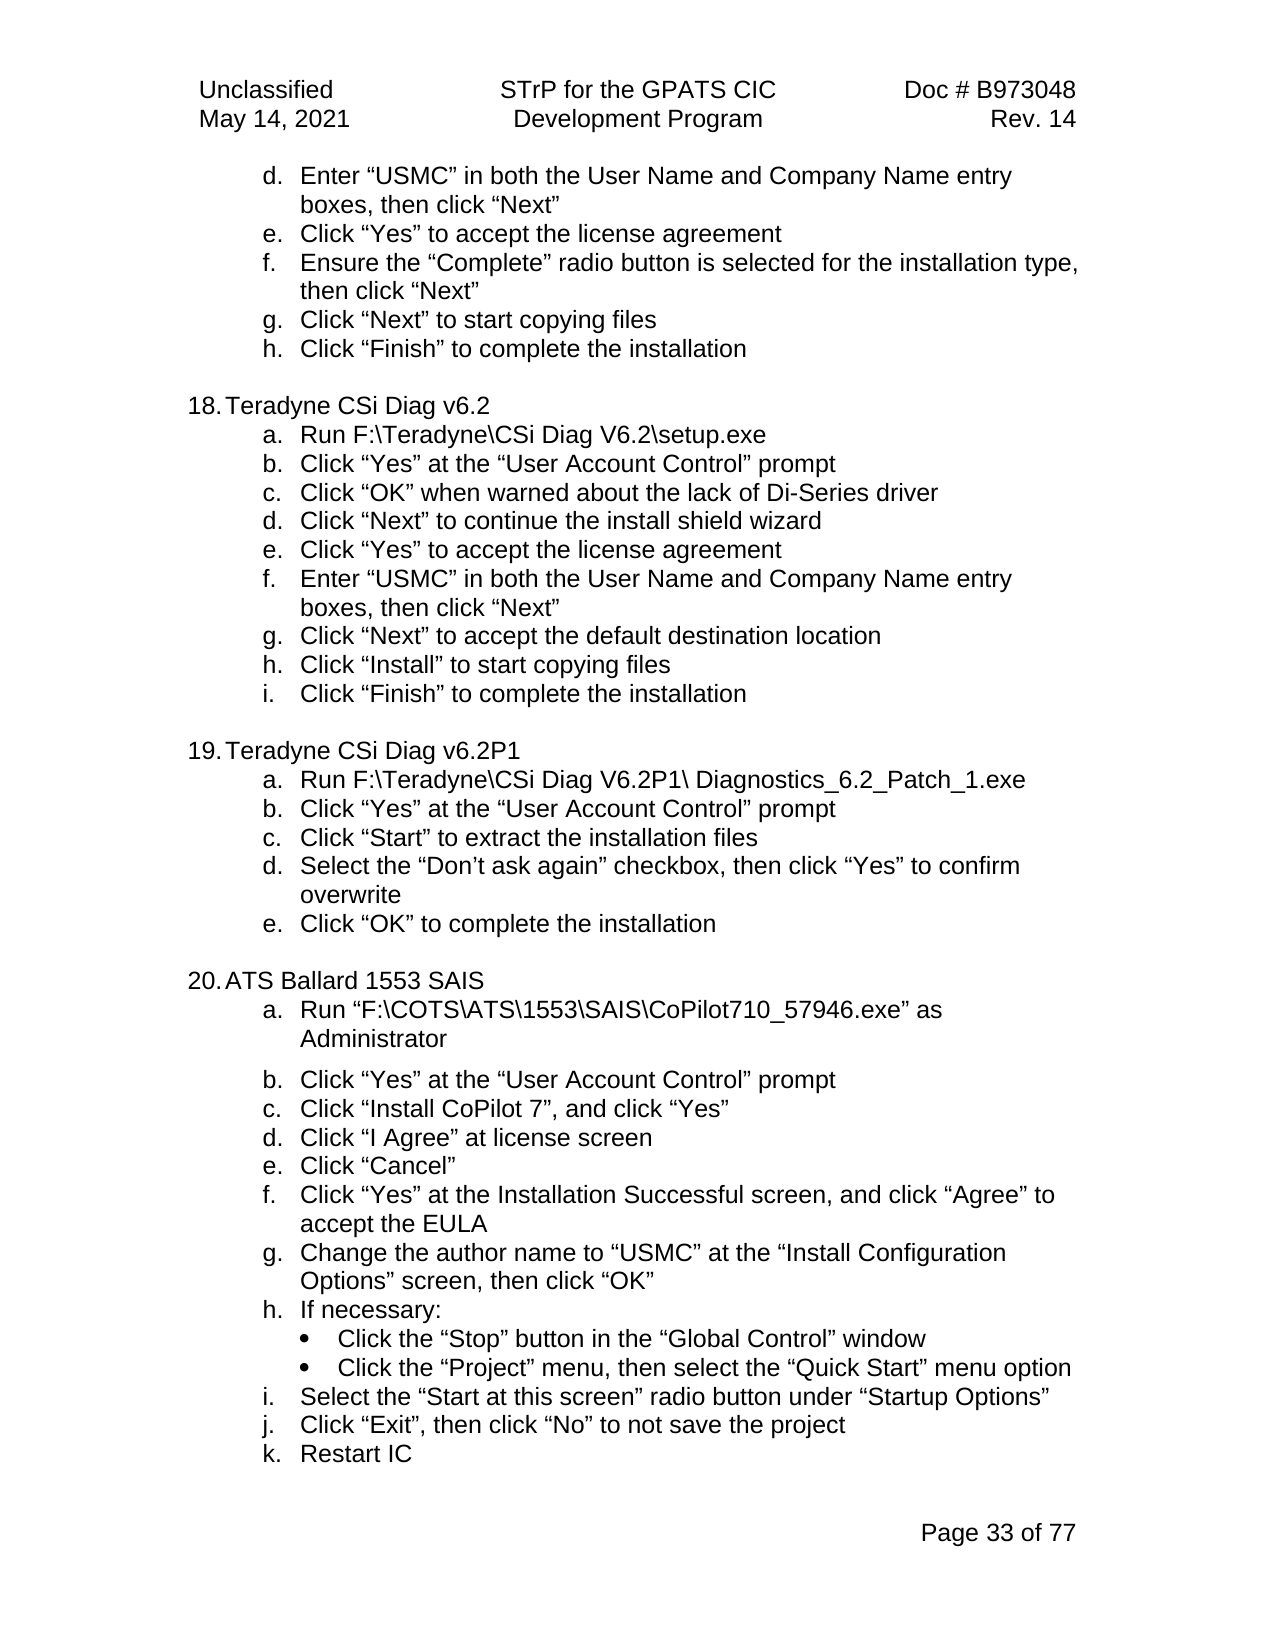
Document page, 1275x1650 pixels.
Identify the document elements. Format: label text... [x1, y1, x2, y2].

list Click “Yes” to accept the license agreement [262, 219, 1087, 247]
list Click “Exit”, then click “No” to not save the project [262, 1410, 1087, 1439]
list Click the “Stop” button in the “Global Control” window [300, 1324, 1087, 1353]
list Click “Next” to start copying files [262, 305, 1087, 334]
list Click “Install CoPilot 7”, and click “Yes” [262, 1094, 1087, 1122]
list Click “OK” when warned about the lack of Di-Series driver [262, 477, 1087, 506]
list Click “Install” to start copying files [262, 650, 1087, 679]
list Click “Finish” to complete the installation [262, 679, 1087, 707]
list Click “Finish” to complete the installation [262, 334, 1087, 362]
list Click “Yes” at the Installation Successful screen, and click “Agree” to accept the EULA [262, 1180, 1087, 1237]
list Run F:\Teradyne\CSi Diag V6.2P1\ Diagnostics_6.2_Patch_1.exe [262, 765, 1087, 794]
list Teradyne CSi Diag v6.2P1 [187, 736, 1087, 765]
list Change the author name to “USMC” at the “Install Configuration Options” screen, then click “OK” [262, 1237, 1087, 1295]
list If necessary: [262, 1295, 1087, 1324]
list Enter “USMC” in both the User Name and Company Name entry boxes, then click “Next” [262, 564, 1087, 621]
list Click “Yes” at the “User Account Control” prompt [262, 1065, 1087, 1094]
list Enter “USMC” in both the User Name and Company Name entry boxes, then click “Next” [262, 161, 1087, 219]
list Click “Next” to accept the default destination location [262, 621, 1087, 650]
list Select the “Don’t ask again” checkbox, then click “Yes” to confirm overwrite [262, 851, 1087, 909]
list Ensure the “Complete” radio button is selected for the installation type, then click “Next” [262, 247, 1087, 305]
list Click “OK” to complete the installation [262, 909, 1087, 937]
list Click the “Project” menu, then select the “Quick Start” menu option [300, 1353, 1087, 1381]
list Click “Cancel” [262, 1151, 1087, 1180]
list Click “Yes” to accept the license agreement [262, 535, 1087, 564]
list Teradyne CSi Diag v6.2 [187, 391, 1087, 420]
list Click “I Agree” at license screen [262, 1122, 1087, 1151]
list Run “F:\COTS\ATS\1553\SAIS\CoPilot710_57946.exe” as Administrator [262, 995, 1087, 1052]
list Select the “Start at this screen” radio button under “Startup Options” [262, 1381, 1087, 1410]
list Click “Next” to continue the install shield wizard [262, 506, 1087, 535]
list Click “Yes” at the “User Account Control” prompt [262, 794, 1087, 822]
list Click “Start” to extract the installation files [262, 822, 1087, 851]
list ATS Ballard 1553 SAIS [187, 966, 1087, 995]
list Restart IC [262, 1439, 1087, 1468]
list Click “Yes” at the “User Account Control” prompt [262, 449, 1087, 477]
list Run F:\Teradyne\CSi Diag V6.2\setup.exe [262, 420, 1087, 449]
